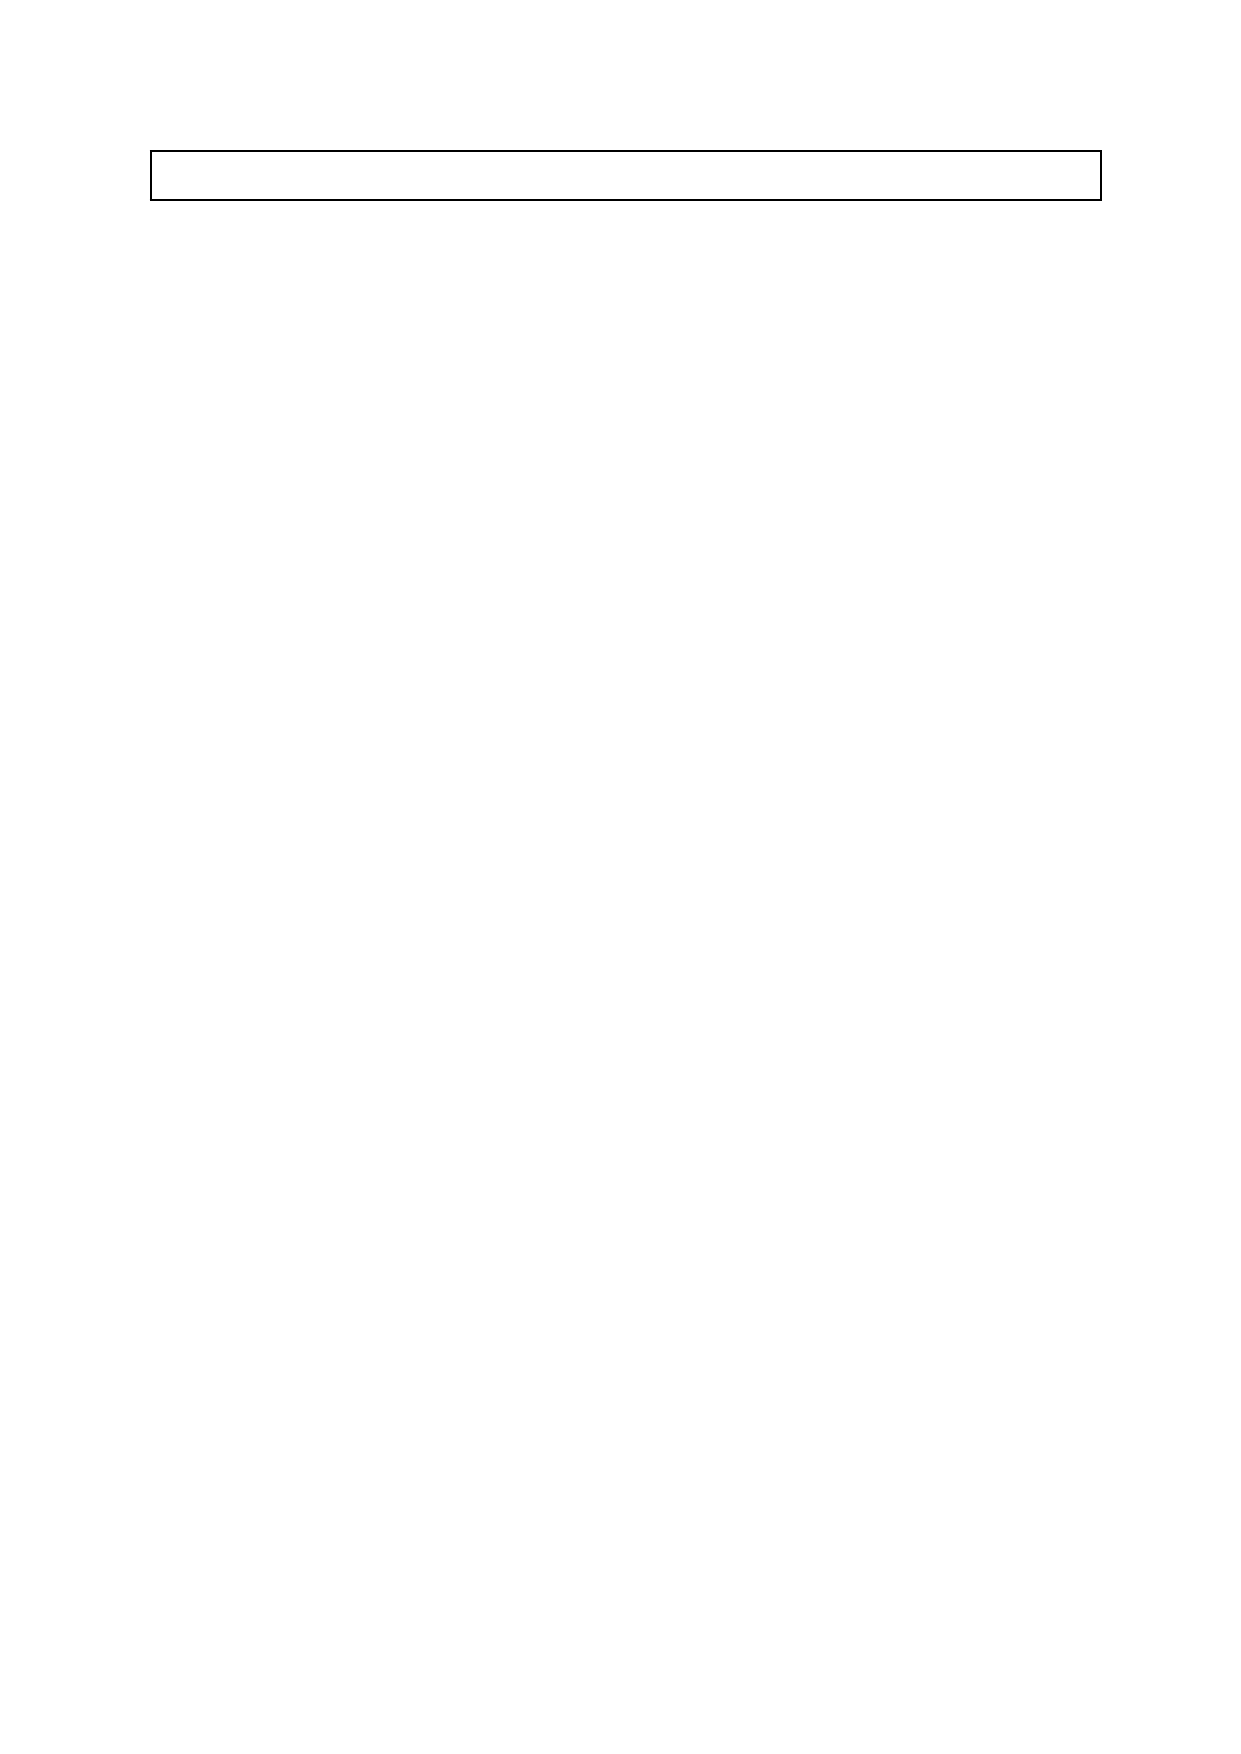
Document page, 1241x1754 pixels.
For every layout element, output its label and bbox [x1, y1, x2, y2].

table_cell [152, 152, 1100, 199]
